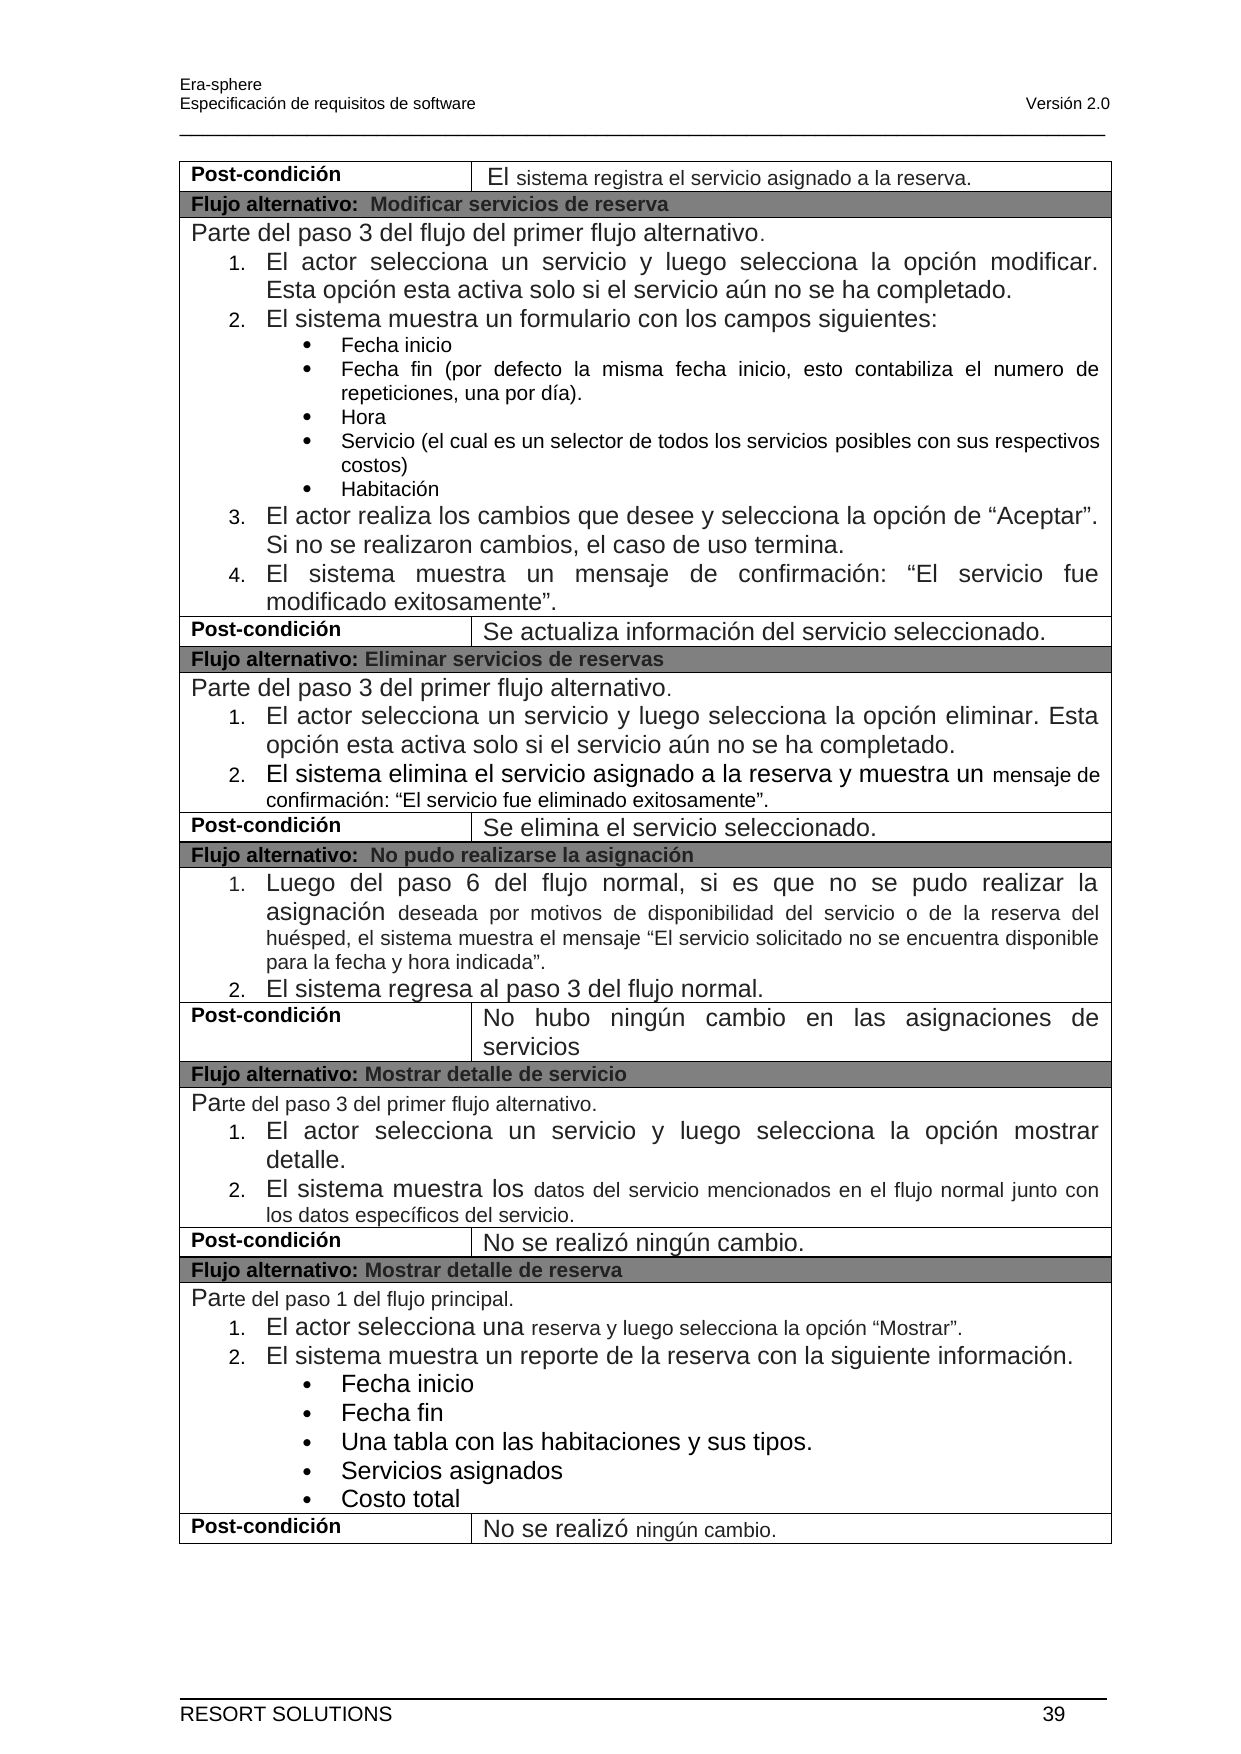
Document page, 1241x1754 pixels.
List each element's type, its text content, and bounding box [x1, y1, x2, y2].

table_cell Se elimina el servicio seleccionado. [472, 813, 1111, 841]
table_cell Post-condición [180, 1228, 471, 1256]
table_cell Post-condición [180, 813, 471, 841]
table_cell Flujo alternativo: Eliminar servicios de reservas [180, 647, 1111, 672]
table_cell Parte del paso 1 del flujo principal. El actor selecciona una reserva y luego selecciona la opción “Mostrar”. El sistema muestra un reporte de la reserva con la siguiente información. Fecha inicio Fecha fin Una tabla con las habitaciones y sus tipos. Servicios asignados Costo total [180, 1283, 1111, 1513]
table_cell Post-condición [180, 1003, 471, 1061]
table_cell Flujo alternativo: Modificar servicios de reserva [180, 192, 1111, 217]
table_cell Post-condición [180, 1514, 471, 1543]
table_cell No se realizó ningún cambio. [472, 1514, 1111, 1543]
table_cell Parte del paso 3 del primer flujo alternativo. El actor selecciona un servicio y luego selecciona la opción eliminar. Esta opción esta activa solo si el servicio aún no se ha completado. El sistema elimina el servicio asignado a la reserva y muestra un mensaje de confirmación: “El servicio fue eliminado exitosamente”. [180, 673, 1111, 812]
table_cell Post-condición [180, 617, 471, 646]
table_cell Parte del paso 3 del primer flujo alternativo. El actor selecciona un servicio y luego selecciona la opción mostrar detalle. El sistema muestra los datos del servicio mencionados en el flujo normal junto con los datos específicos del servicio. [180, 1088, 1111, 1227]
table_cell No hubo ningún cambio en las asignaciones de servicios [472, 1003, 1111, 1061]
table_cell Flujo alternativo: Mostrar detalle de reserva [180, 1258, 1111, 1282]
table_cell El sistema registra el servicio asignado a la reserva. [472, 162, 1111, 191]
table_cell No se realizó ningún cambio. [472, 1228, 1111, 1256]
table_cell Post-condición [180, 162, 471, 191]
table_cell Flujo alternativo: No pudo realizarse la asignación [180, 843, 1111, 867]
table_cell Se actualiza información del servicio seleccionado. [472, 617, 1111, 646]
table_cell Luego del paso 6 del flujo normal, si es que no se pudo realizar la asignación deseada por motivos de disponibilidad del servicio o de la reserva del huésped, el sistema muestra el mensaje “El servicio solicitado no se encuentra disponible para la fecha y hora indicada”. El sistema regresa al paso 3 del flujo normal. [180, 868, 1111, 1002]
table_cell Flujo alternativo: Mostrar detalle de servicio [180, 1062, 1111, 1087]
